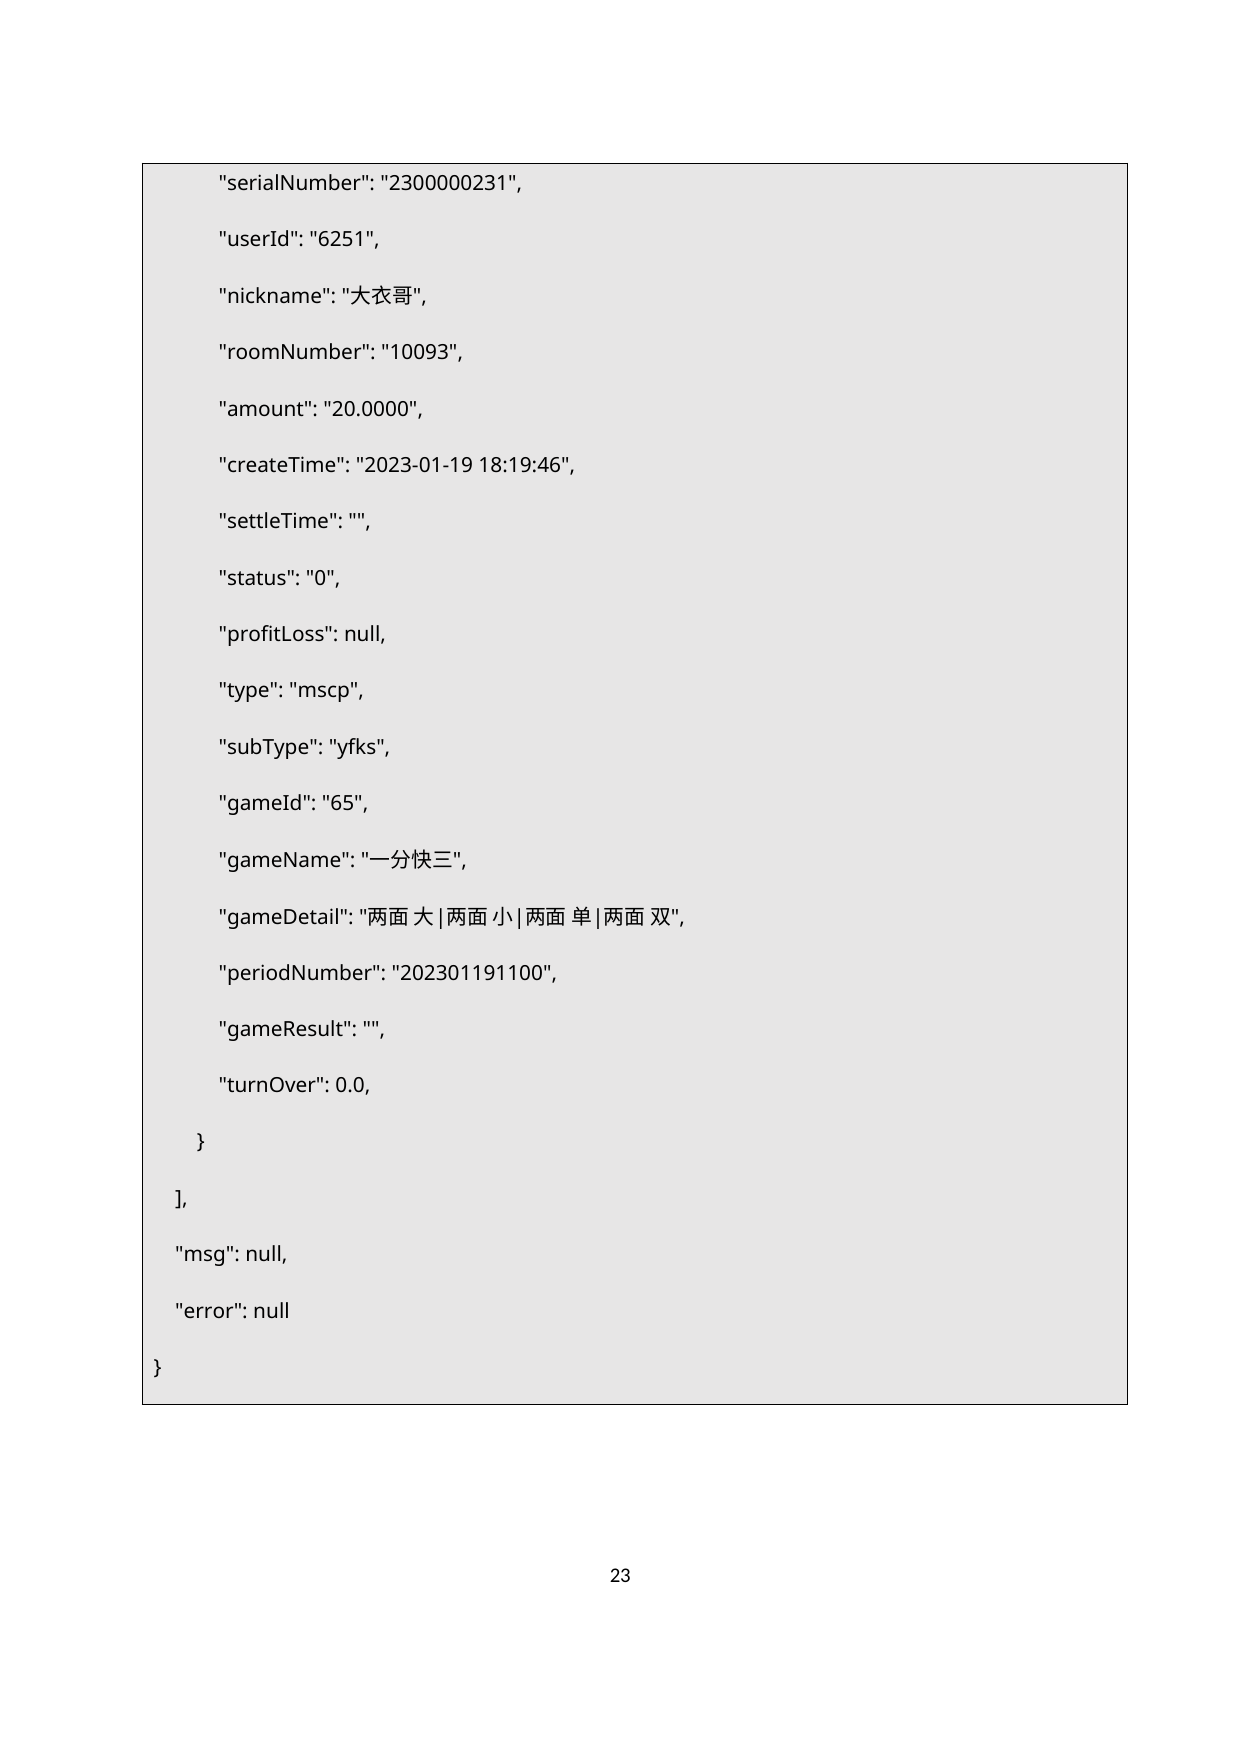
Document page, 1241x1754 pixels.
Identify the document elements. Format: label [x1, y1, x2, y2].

table_header [143, 164, 1127, 1404]
